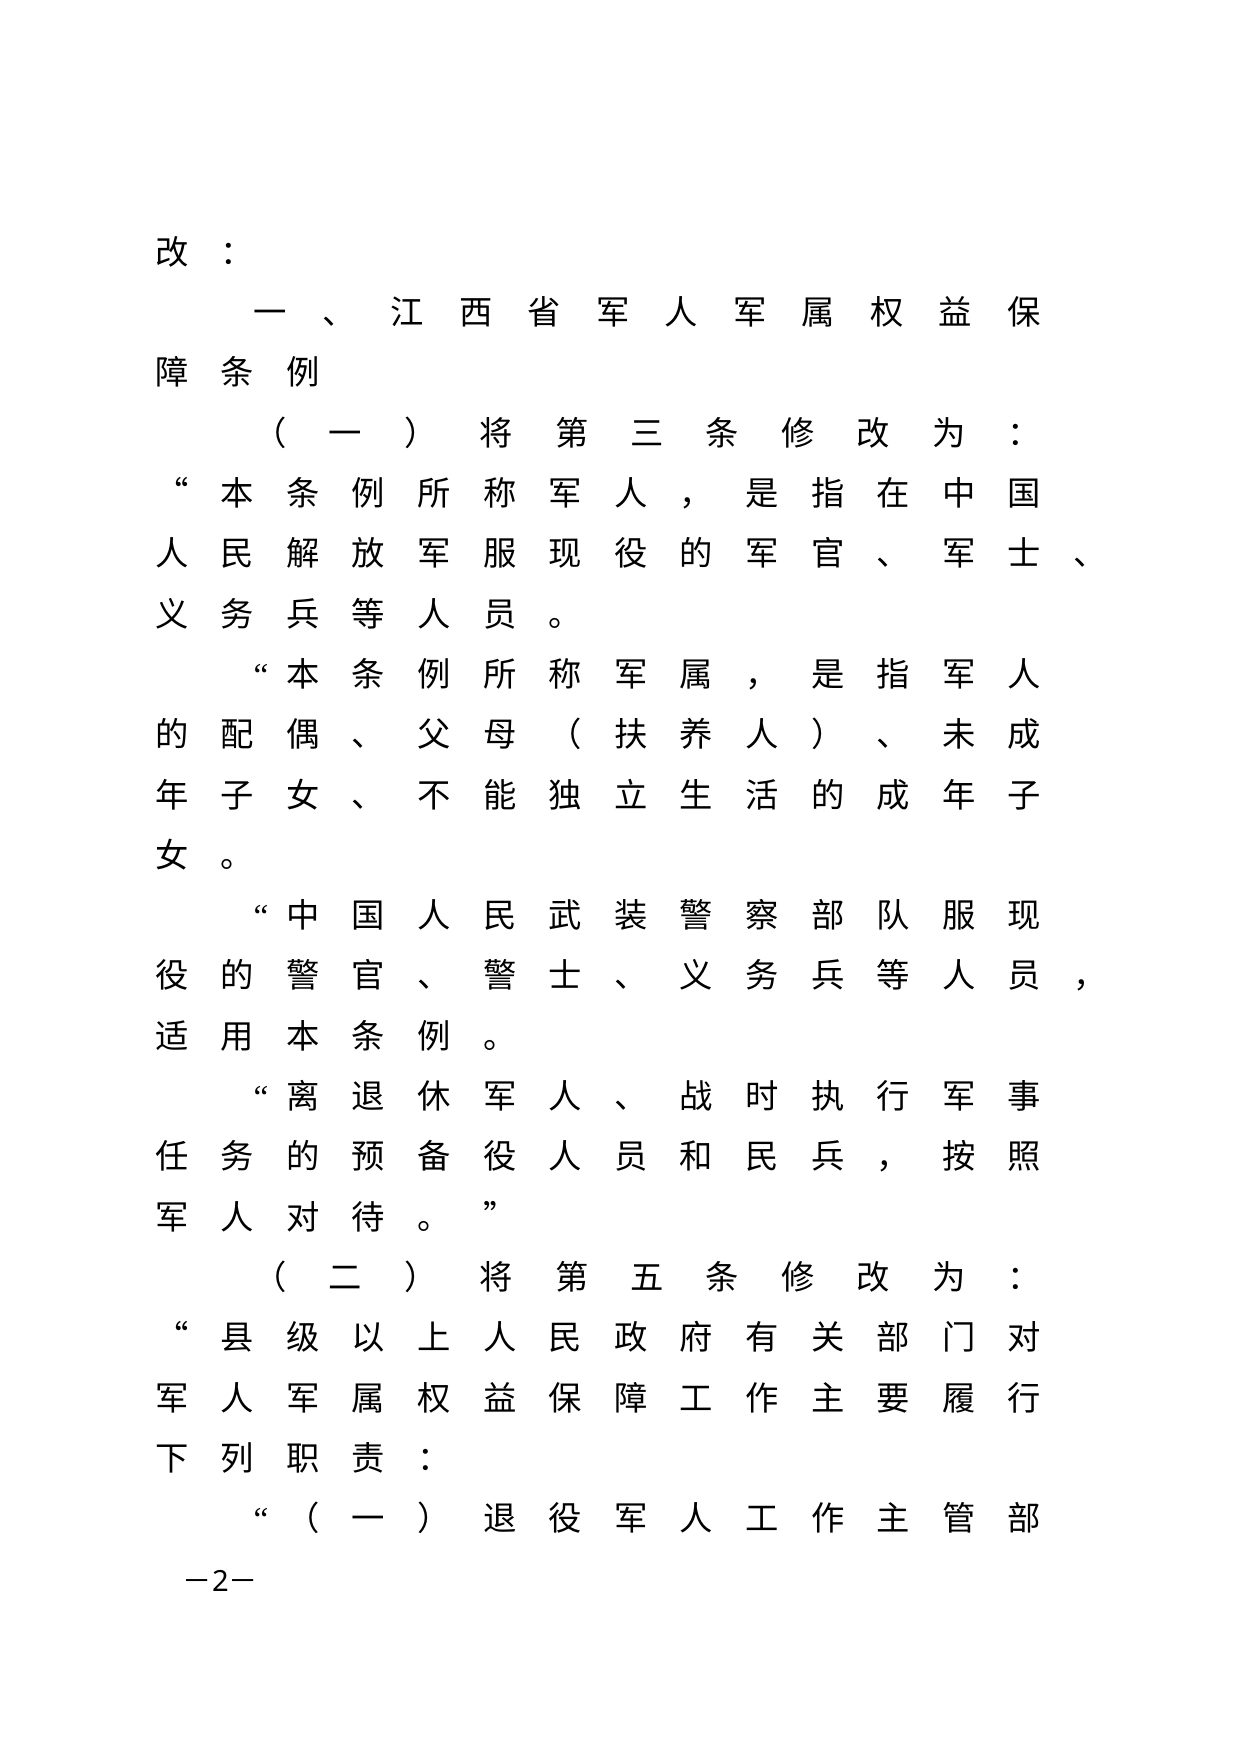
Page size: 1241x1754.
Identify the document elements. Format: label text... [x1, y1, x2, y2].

text “本条例所称军属，是指军人的配偶、父母（扶养人）、未成年子女、不能独立生活的成年子女。 [155, 642, 1073, 883]
text “离退休军人、战时执行军事任务的预备役人员和民兵，按照军人对待。” [155, 1064, 1073, 1245]
text 江西省第十三届人民代表大会常务委员会第四十次会议决定对《江西省军人军属权益保障条例》等12件地方性法规作如下修改： [155, 219, 1073, 280]
list 一、江西省军人军属权益保障条例 [155, 280, 1073, 400]
text “中国人民武装警察部队服现役的警官、警士、义务兵等人员，适用本条例。 [155, 883, 1073, 1064]
text “（一）退役军人工作主管部门负责军人军属抚恤优待和军队转业干部、退役士兵安置、军队离退休干部移交安置以及随军家属的招聘、就业创业扶持等工作； [155, 1486, 1073, 1546]
text （一）将第三条修改为：“本条例所称军人，是指在中国人民解放军服现役的军官、军士、义务兵等人员。 [155, 400, 1073, 642]
text （二）将第五条修改为：“县级以上人民政府有关部门对军人军属权益保障工作主要履行下列职责： [155, 1245, 1073, 1486]
